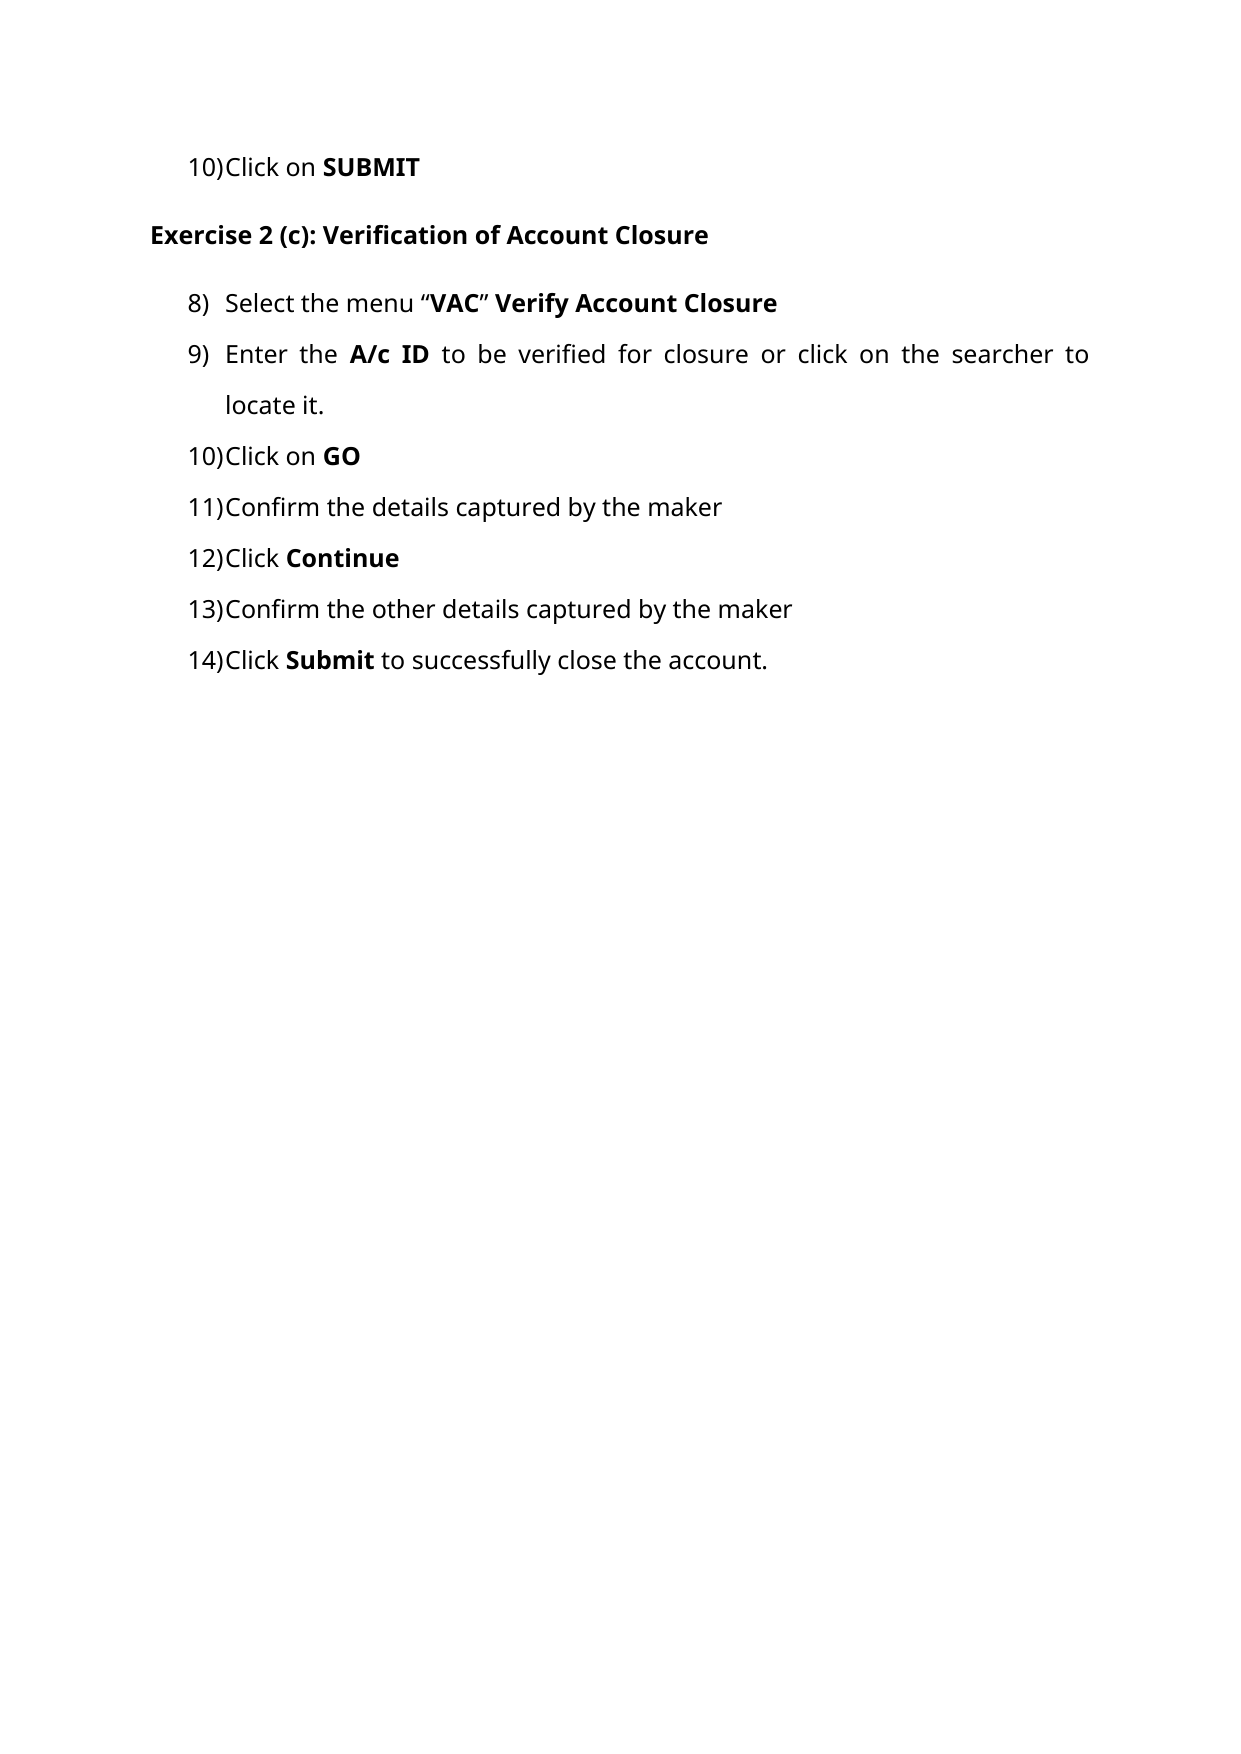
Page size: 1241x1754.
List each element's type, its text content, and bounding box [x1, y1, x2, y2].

list Click on SUBMIT [187, 150, 1090, 184]
list Click Continue [187, 541, 1090, 575]
list Confirm the other details captured by the maker [187, 592, 1090, 626]
list Select the menu “VAC” Verify Account Closure [187, 285, 1090, 319]
list Enter the A/c ID to be verified for closure or click on the searcher to locate it. [187, 336, 1090, 422]
list Click Submit to successfully close the account. [187, 643, 1090, 677]
list Confirm the details captured by the maker [187, 489, 1090, 524]
list Click on GO [187, 438, 1090, 473]
text Exercise 2 (c): Verification of Account Closure [150, 218, 1090, 252]
